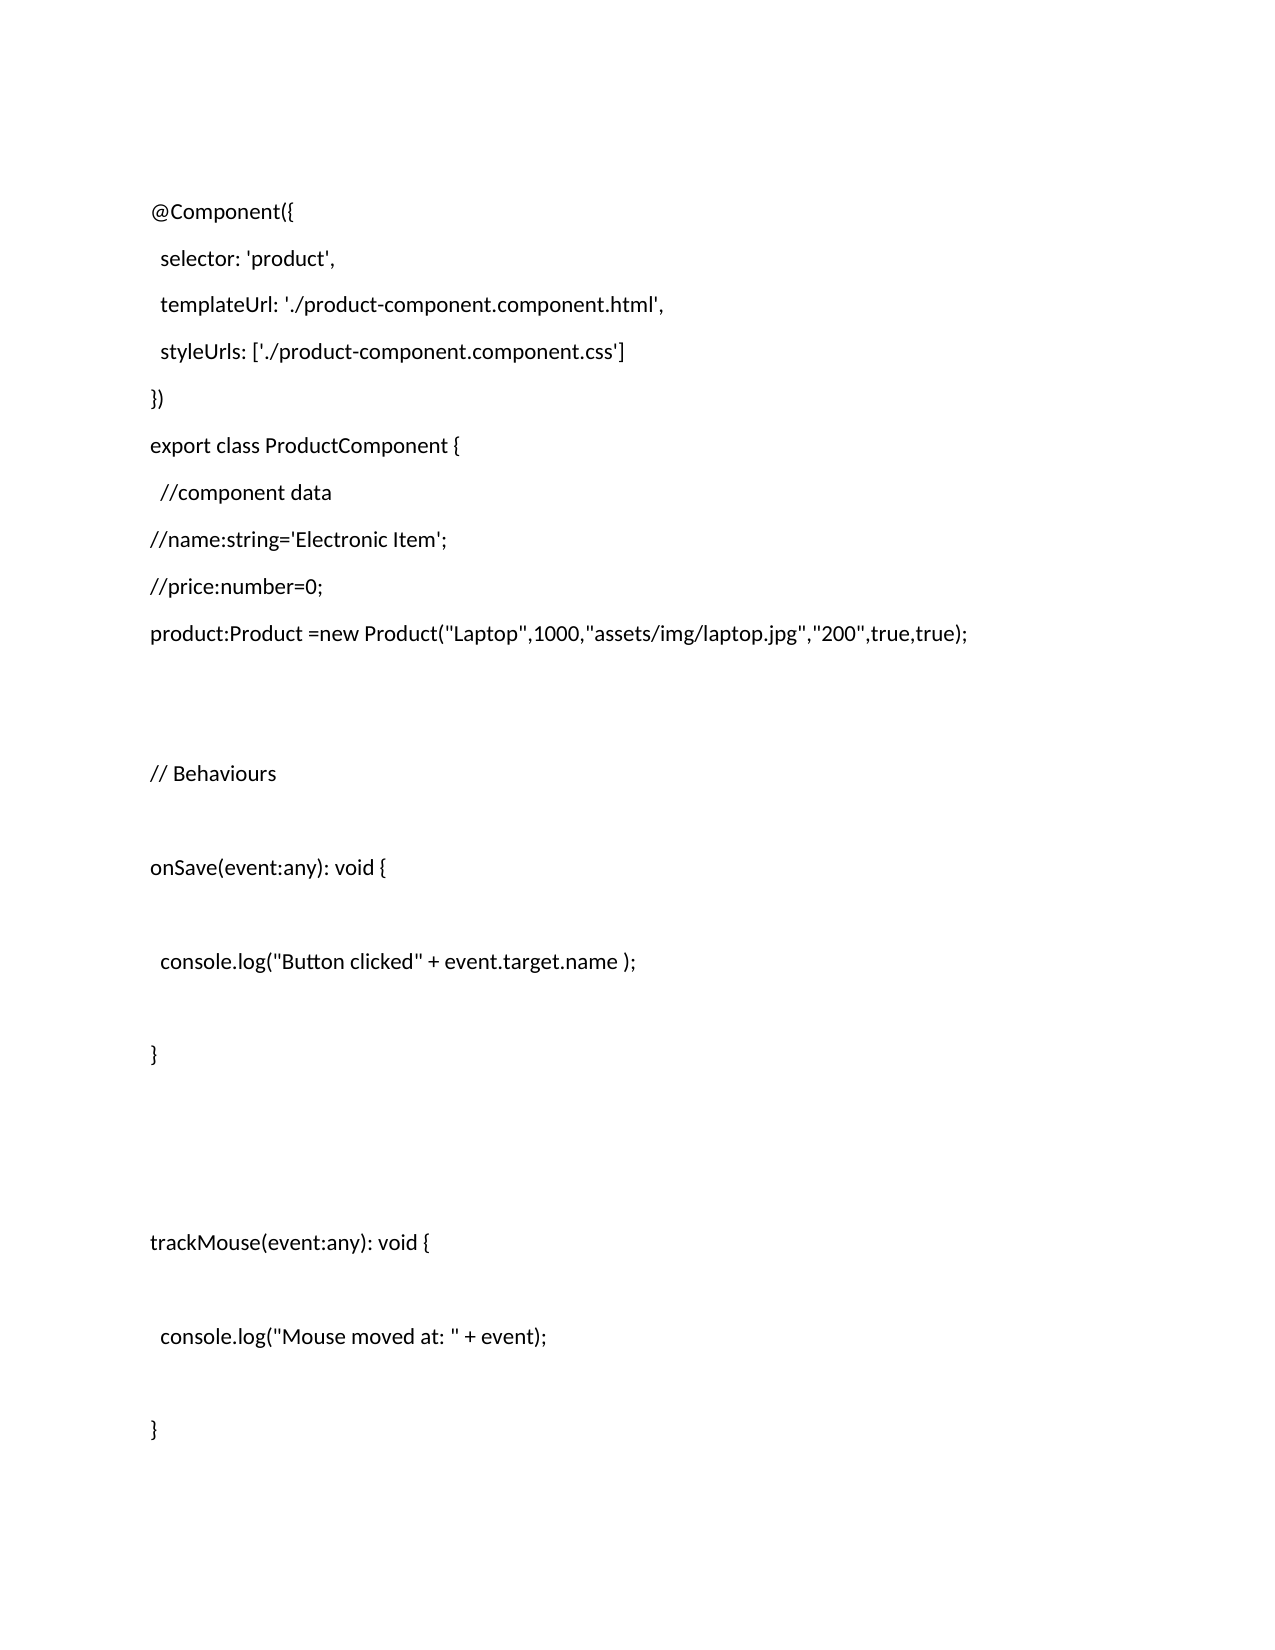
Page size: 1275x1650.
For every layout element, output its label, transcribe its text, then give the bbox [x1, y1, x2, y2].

text console.log("Button clicked" + event.target.name ); [150, 947, 1125, 975]
text // Behaviours [150, 759, 1125, 787]
text styleUrls: ['./product-component.component.css'] [150, 337, 1125, 366]
text export class ProductComponent { [150, 431, 1125, 459]
text } [150, 1041, 1125, 1069]
text product:Product =new Product("Laptop",1000,"assets/img/laptop.jpg","200",true,true); [150, 619, 1125, 647]
text selector: 'product', [150, 244, 1125, 272]
text //name:string='Electronic Item'; [150, 525, 1125, 553]
text templateUrl: './product-component.component.html', [150, 291, 1125, 319]
text trackMouse(event:any): void { [150, 1228, 1125, 1256]
text //component data [150, 478, 1125, 506]
text //price:number=0; [150, 572, 1125, 600]
text onSave(event:any): void { [150, 853, 1125, 881]
text }) [150, 384, 1125, 412]
text @Component({ [150, 197, 1125, 225]
text } [150, 1416, 1125, 1444]
text console.log("Mouse moved at: " + event); [150, 1322, 1125, 1350]
